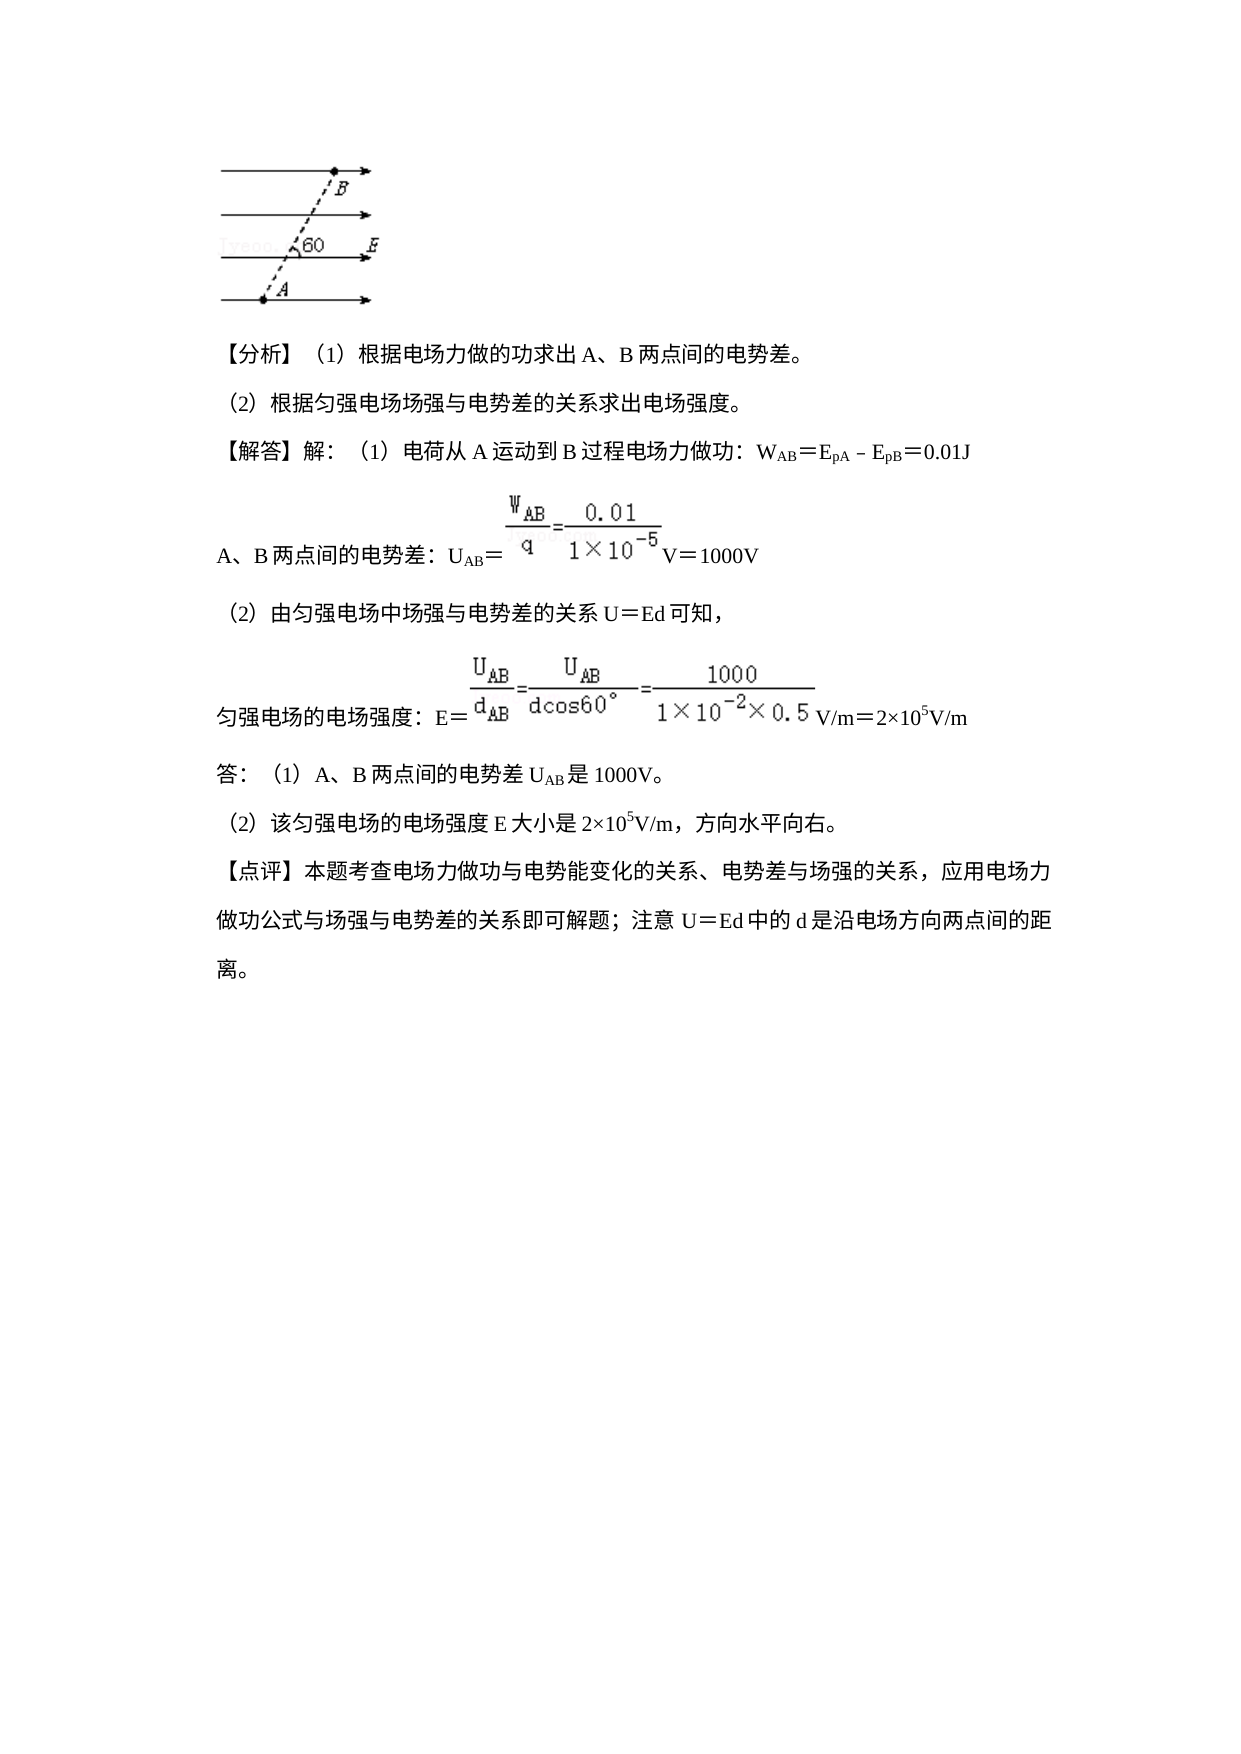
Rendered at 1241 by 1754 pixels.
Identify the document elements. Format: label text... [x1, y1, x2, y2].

text 答：（1）A、B两点间的电势差UAB是1000V。 [216, 757, 1053, 789]
text 【点评】本题考查电场力做功与电势能变化的关系、电势差与场强的关系，应用电场力做功公式与场强与电势差的关系即可解题；注意U＝Ed中的d是沿电场方向两点间的距离。 [216, 854, 1053, 984]
picture [469, 653, 816, 726]
text （2）根据匀强电场场强与电势差的关系求出电场强度。 [216, 385, 1053, 418]
text （2）该匀强电场的电场强度E大小是2×105V/m，方向水平向右。 [216, 805, 1053, 838]
text 【分析】（1）根据电场力做的功求出A、B两点间的电势差。 [216, 337, 1053, 369]
text 【解答】解：（1）电荷从A运动到B过程电场力做功：WAB＝EpA﹣EpB＝0.01J [216, 434, 1053, 466]
text （2）由匀强电场中场强与电势差的关系U＝Ed可知， [216, 595, 1053, 628]
picture [216, 162, 384, 309]
picture [505, 491, 662, 564]
text A、B两点间的电势差：UAB＝V＝1000V [216, 482, 1053, 579]
